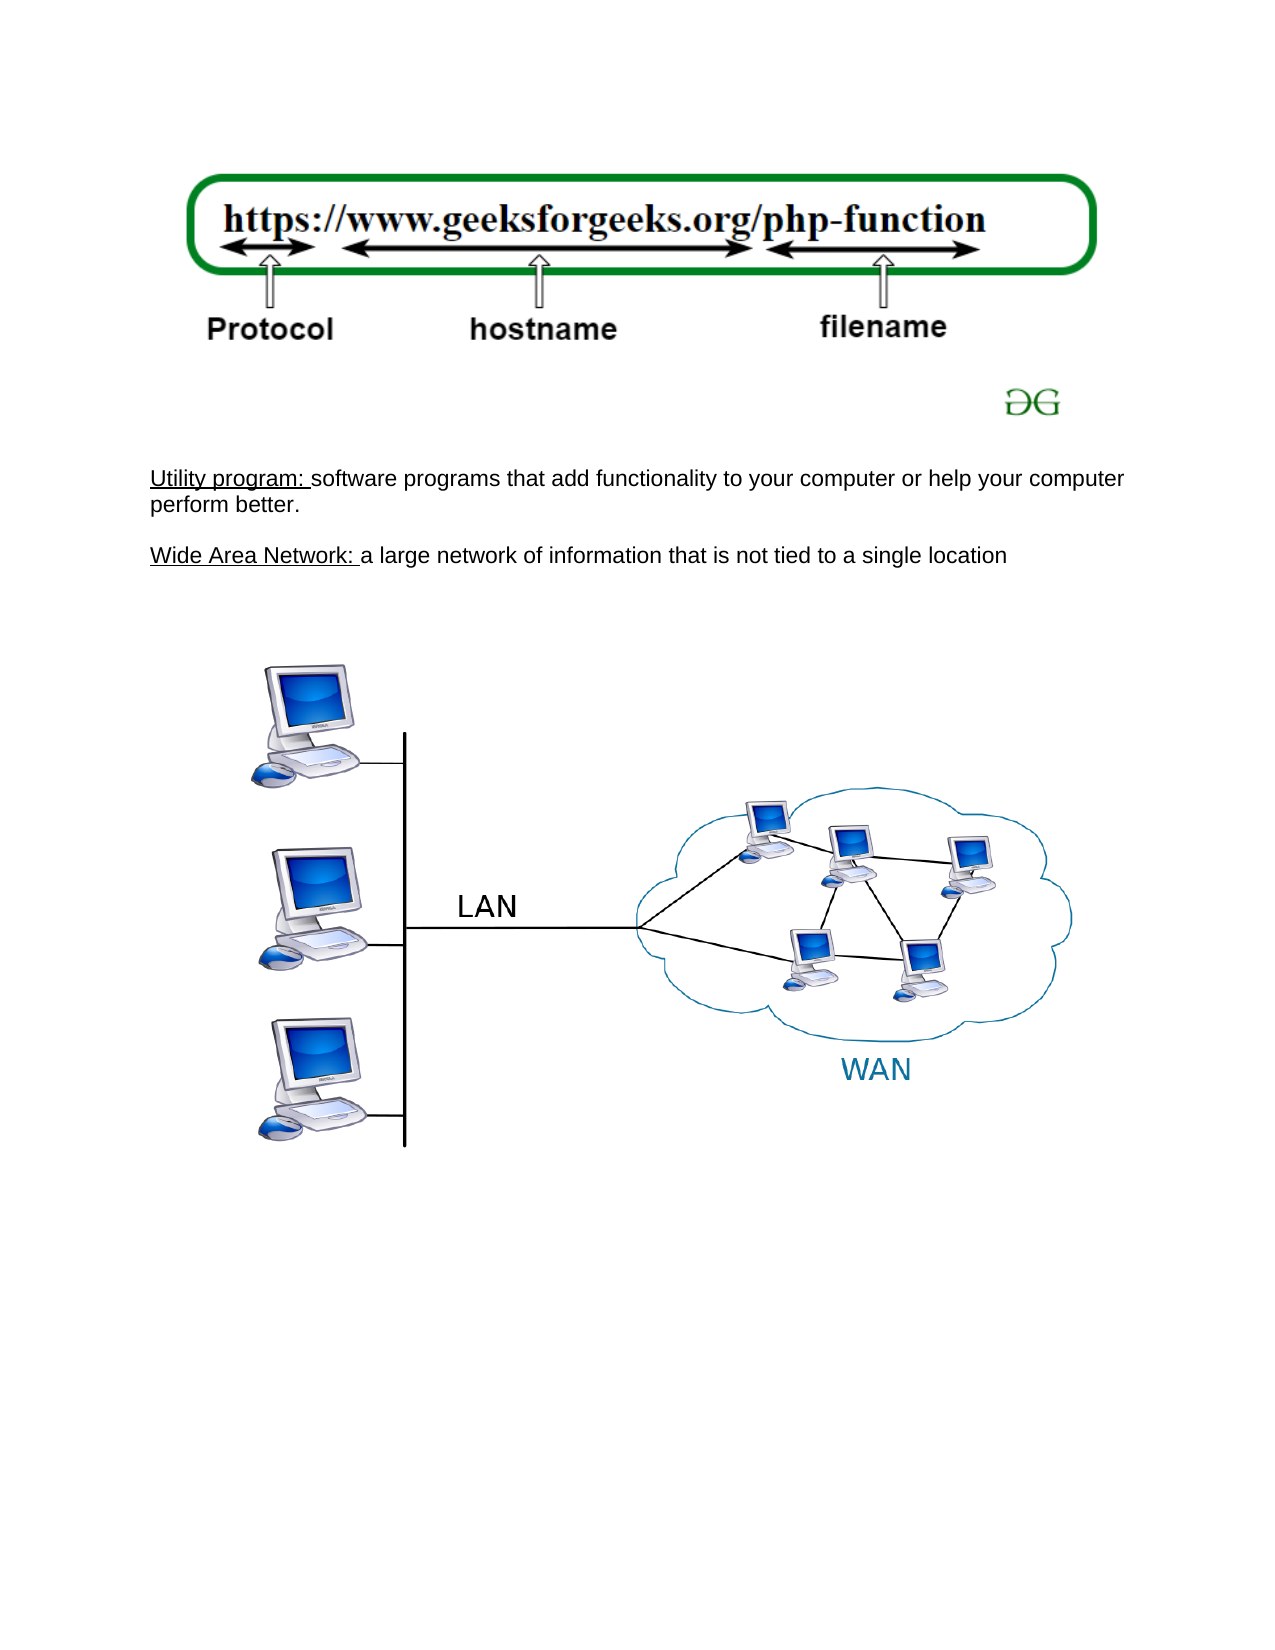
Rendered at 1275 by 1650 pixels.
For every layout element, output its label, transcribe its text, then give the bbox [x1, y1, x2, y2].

picture [150, 593, 1125, 1284]
text Wide Area Network: a large network of information that is not tied to a single location [150, 542, 1125, 569]
text Utility program: software programs that add functionality to your computer or help your computer perform better. [150, 464, 1125, 517]
picture [150, 150, 1125, 440]
